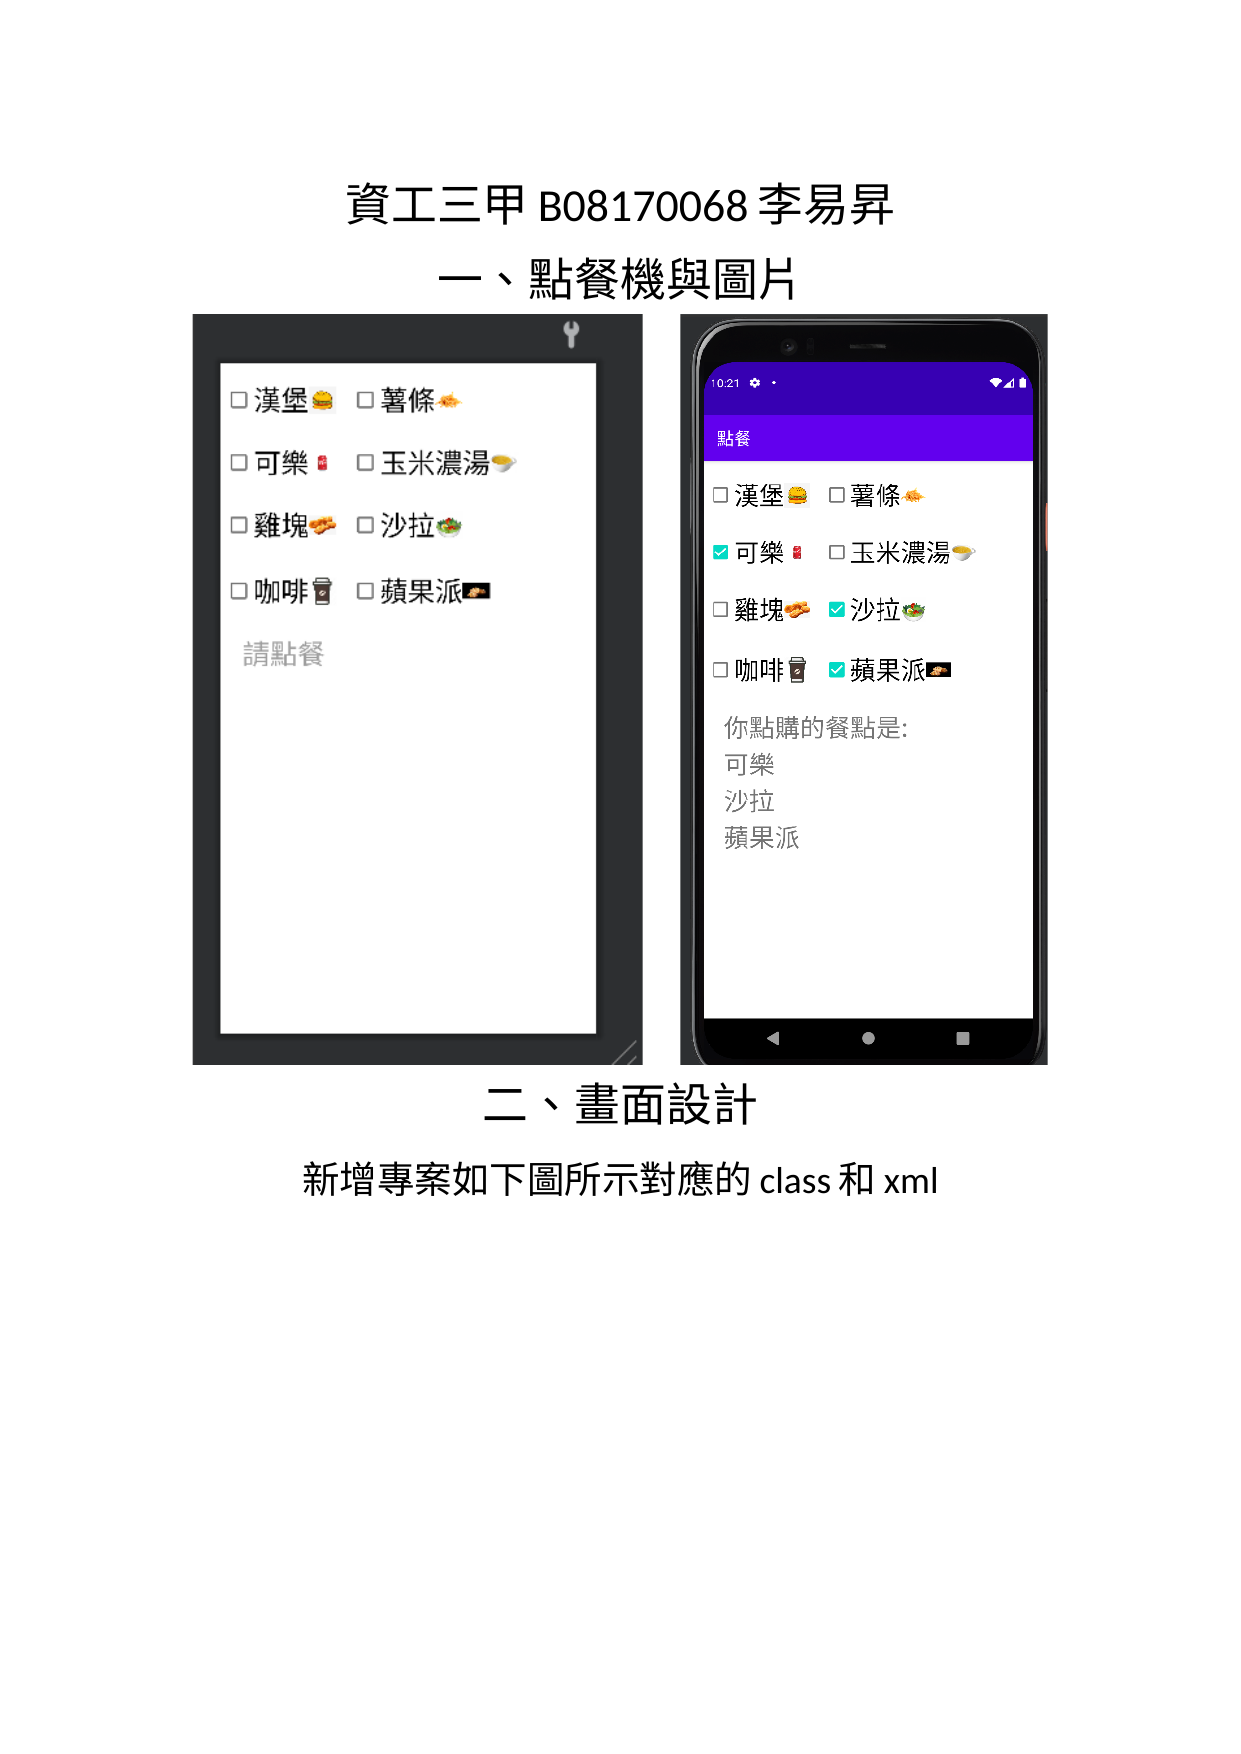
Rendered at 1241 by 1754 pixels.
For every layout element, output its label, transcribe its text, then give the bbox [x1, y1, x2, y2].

text 新增專案如下圖所示對應的class和xml [150, 1139, 1090, 1214]
text 一、點餐機與圖片 [150, 239, 1090, 314]
text 資工三甲B08170068李易昇 [150, 164, 1090, 239]
text 二、畫面設計 [150, 1064, 1090, 1139]
